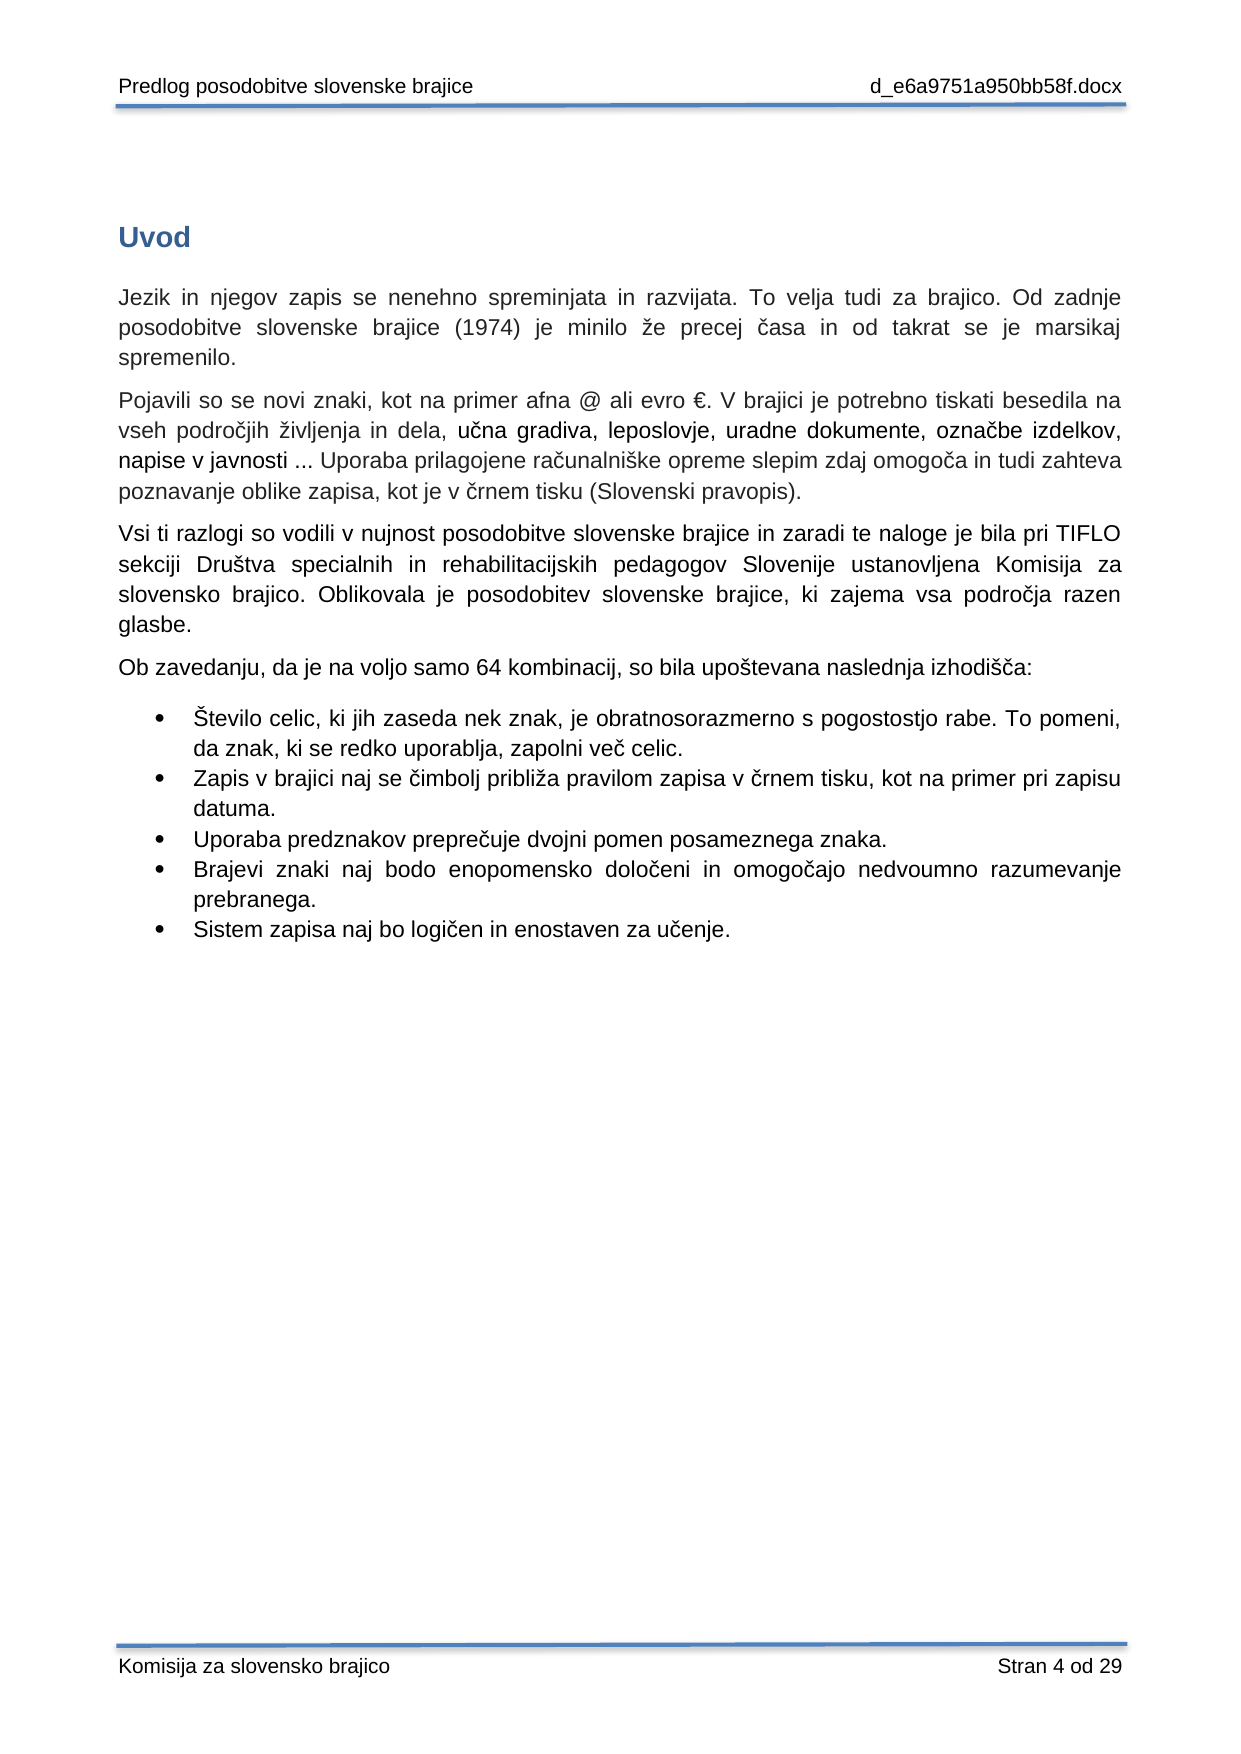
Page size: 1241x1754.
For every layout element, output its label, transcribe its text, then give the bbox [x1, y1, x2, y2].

text Ob zavedanju, da je na voljo samo 64 kombinacij, so bila upoštevana naslednja izhodišča: [118, 654, 1122, 680]
subtitle Uvod [118, 220, 1122, 254]
list Zapis v brajici naj se čimbolj približa pravilom zapisa v črnem tisku, kot na primer pri zapisu datuma. [156, 765, 1122, 822]
text Pojavili so se novi znaki, kot na primer afna @ ali evro €. V brajici je potrebno tiskati besedila na vseh področjih življenja in dela, učna gradiva, leposlovje, uradne dokumente, označbe izdelkov, napise v javnosti ... Uporaba prilagojene računalniške opreme slepim zdaj omogoča in tudi zahteva poznavanje oblike zapisa, kot je v črnem tisku (Slovenski pravopis). [118, 387, 1122, 504]
list Sistem zapisa naj bo logičen in enostaven za učenje. [156, 916, 1122, 943]
list Brajevi znaki naj bodo enopomensko določeni in omogočajo nedvoumno razumevanje prebranega. [156, 856, 1122, 912]
list Število celic, ki jih zaseda nek znak, je obratnosorazmerno s pogostostjo rabe. To pomeni, da znak, ki se redko uporablja, zapolni več celic. [156, 705, 1122, 761]
list Uporaba predznakov preprečuje dvojni pomen posameznega znaka. [156, 826, 1122, 852]
text Jezik in njegov zapis se nenehno spreminjata in razvijata. To velja tudi za brajico. Od zadnje posodobitve slovenske brajice (1974) je minilo že precej časa in od takrat se je marsikaj spremenilo. [118, 284, 1122, 371]
text Vsi ti razlogi so vodili v nujnost posodobitve slovenske brajice in zaradi te naloge je bila pri TIFLO sekciji Društva specialnih in rehabilitacijskih pedagogov Slovenije ustanovljena Komisija za slovensko brajico. Oblikovala je posodobitev slovenske brajice, ki zajema vsa področja razen glasbe. [118, 520, 1122, 637]
